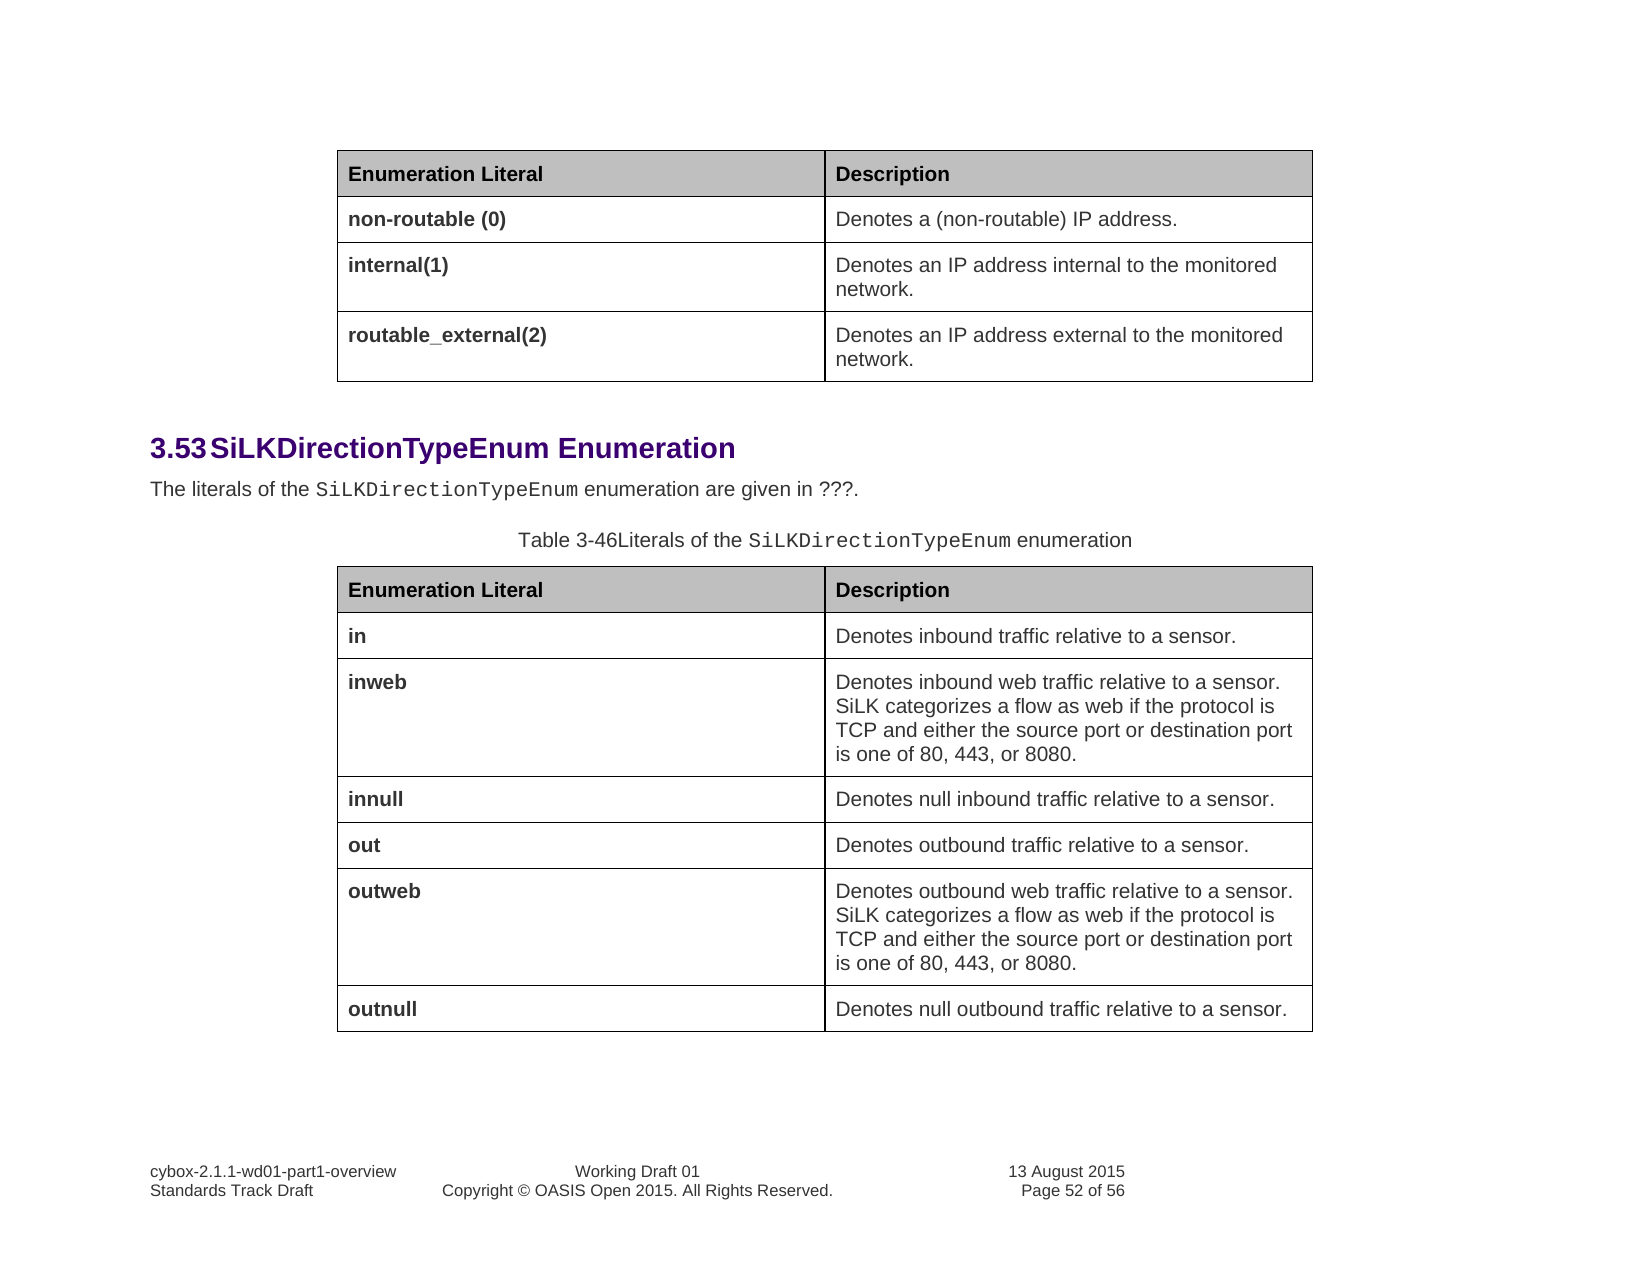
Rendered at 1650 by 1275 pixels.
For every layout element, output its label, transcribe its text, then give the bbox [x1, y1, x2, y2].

table_cell Denotes inbound web traffic relative to a sensor. SiLK categorizes a flow as web if the protocol is TCP and either the source port or destination port is one of 80, 443, or 8080. [826, 659, 1312, 776]
table_cell internal(1) [338, 243, 824, 311]
text Table 3-46. Literals of the SiLKDirectionTypeEnum enumeration [150, 528, 1500, 554]
table_header Description [826, 151, 1312, 196]
table_cell Denotes an IP address external to the monitored network. [826, 312, 1312, 381]
table_cell routable_external(2) [338, 312, 824, 381]
table_cell Denotes outbound traffic relative to a sensor. [826, 823, 1312, 867]
text The literals of the SiLKDirectionTypeEnum enumeration are given in ???. [150, 477, 1500, 503]
table_header Enumeration Literal [338, 151, 824, 196]
table_cell Denotes inbound traffic relative to a sensor. [826, 613, 1312, 658]
table_cell in [338, 613, 824, 658]
table_cell inweb [338, 659, 824, 776]
table_cell Denotes an IP address internal to the monitored network. [826, 243, 1312, 311]
table_cell outnull [338, 986, 824, 1031]
table_cell Denotes null outbound traffic relative to a sensor. [826, 986, 1312, 1031]
table_cell Denotes null inbound traffic relative to a sensor. [826, 777, 1312, 822]
subtitle SiLKDirectionTypeEnum Enumeration [150, 431, 1500, 465]
table_cell outweb [338, 869, 824, 985]
table_header Enumeration Literal [338, 567, 824, 612]
table_header Description [826, 567, 1312, 612]
table_cell Denotes a (non-routable) IP address. [826, 197, 1312, 242]
table_cell Denotes outbound web traffic relative to a sensor. SiLK categorizes a flow as web if the protocol is TCP and either the source port or destination port is one of 80, 443, or 8080. [826, 869, 1312, 985]
table_cell innull [338, 777, 824, 822]
table_cell non-routable (0) [338, 197, 824, 242]
table_cell out [338, 823, 824, 867]
